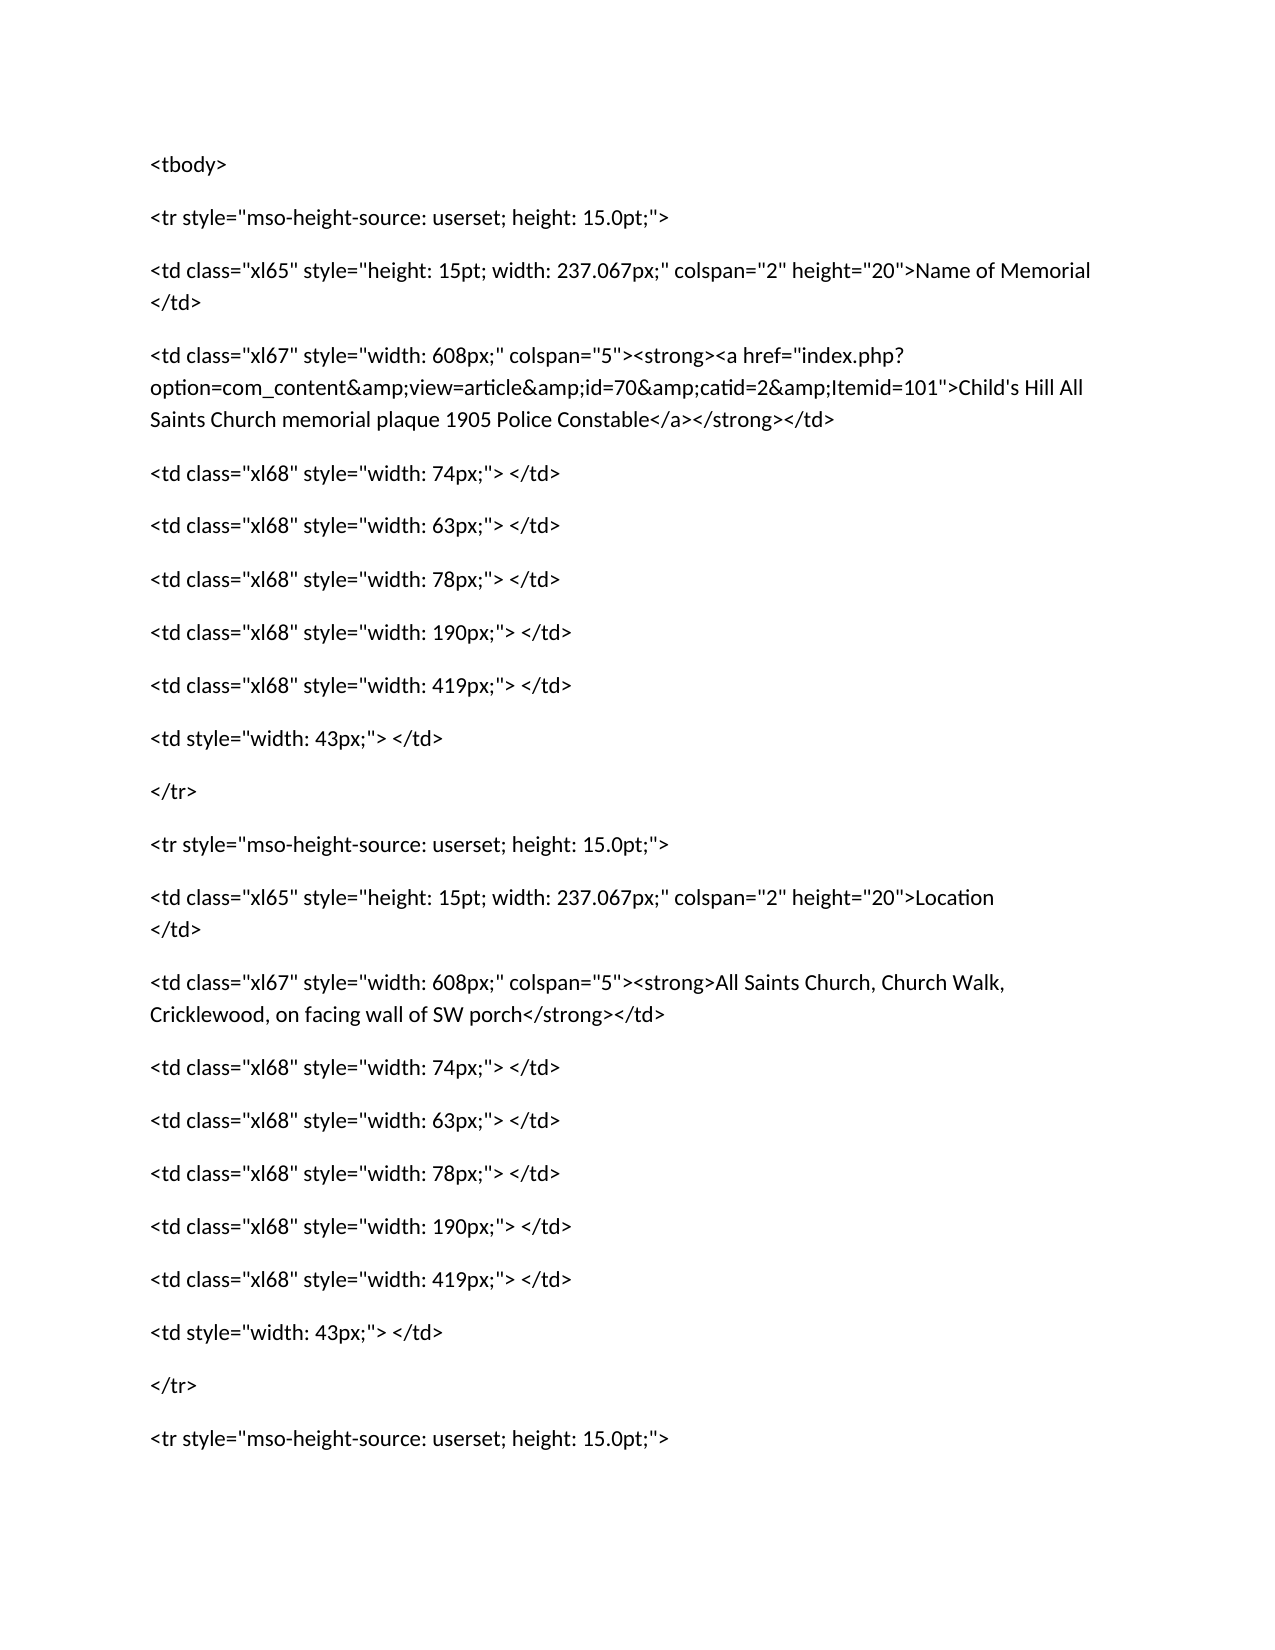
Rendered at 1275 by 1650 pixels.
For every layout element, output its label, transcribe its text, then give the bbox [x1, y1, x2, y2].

text <tr style="mso-height-source: userset; height: 15.0pt;"> [150, 830, 1125, 858]
text <td class="xl68" style="width: 74px;"> </td> [150, 459, 1125, 487]
text <td class="xl68" style="width: 63px;"> </td> [150, 1106, 1125, 1134]
text <td class="xl68" style="width: 78px;"> </td> [150, 1159, 1125, 1187]
text <td style="width: 43px;"> </td> [150, 1318, 1125, 1346]
text <td class="xl67" style="width: 608px;" colspan="5"><strong><a href="index.php?option=com_content&amp;view=article&amp;id=70&amp;catid=2&amp;Itemid=101">Child's Hill All Saints Church memorial plaque 1905 Police Constable</a></strong></td> [150, 341, 1125, 434]
text <td class="xl68" style="width: 78px;"> </td> [150, 565, 1125, 593]
text <td class="xl68" style="width: 190px;"> </td> [150, 1212, 1125, 1240]
text <td class="xl68" style="width: 419px;"> </td> [150, 1265, 1125, 1293]
text <td style="width: 43px;"> </td> [150, 724, 1125, 752]
text <td class="xl65" style="height: 15pt; width: 237.067px;" colspan="2" height="20">Location </td> [150, 883, 1125, 943]
text <td class="xl68" style="width: 63px;"> </td> [150, 512, 1125, 540]
text <tr style="mso-height-source: userset; height: 15.0pt;"> [150, 203, 1125, 231]
text </tr> [150, 777, 1125, 805]
text <td class="xl68" style="width: 190px;"> </td> [150, 618, 1125, 646]
text <td class="xl65" style="height: 15pt; width: 237.067px;" colspan="2" height="20">Name of Memorial </td> [150, 256, 1125, 316]
text </tr> [150, 1371, 1125, 1399]
text <td class="xl68" style="width: 419px;"> </td> [150, 671, 1125, 699]
text <td class="xl67" style="width: 608px;" colspan="5"><strong>All Saints Church, Church Walk, Cricklewood, on facing wall of SW porch</strong></td> [150, 968, 1125, 1028]
text <td class="xl68" style="width: 74px;"> </td> [150, 1053, 1125, 1081]
text <tr style="mso-height-source: userset; height: 15.0pt;"> [150, 1424, 1125, 1452]
text <tbody> [150, 150, 1125, 178]
